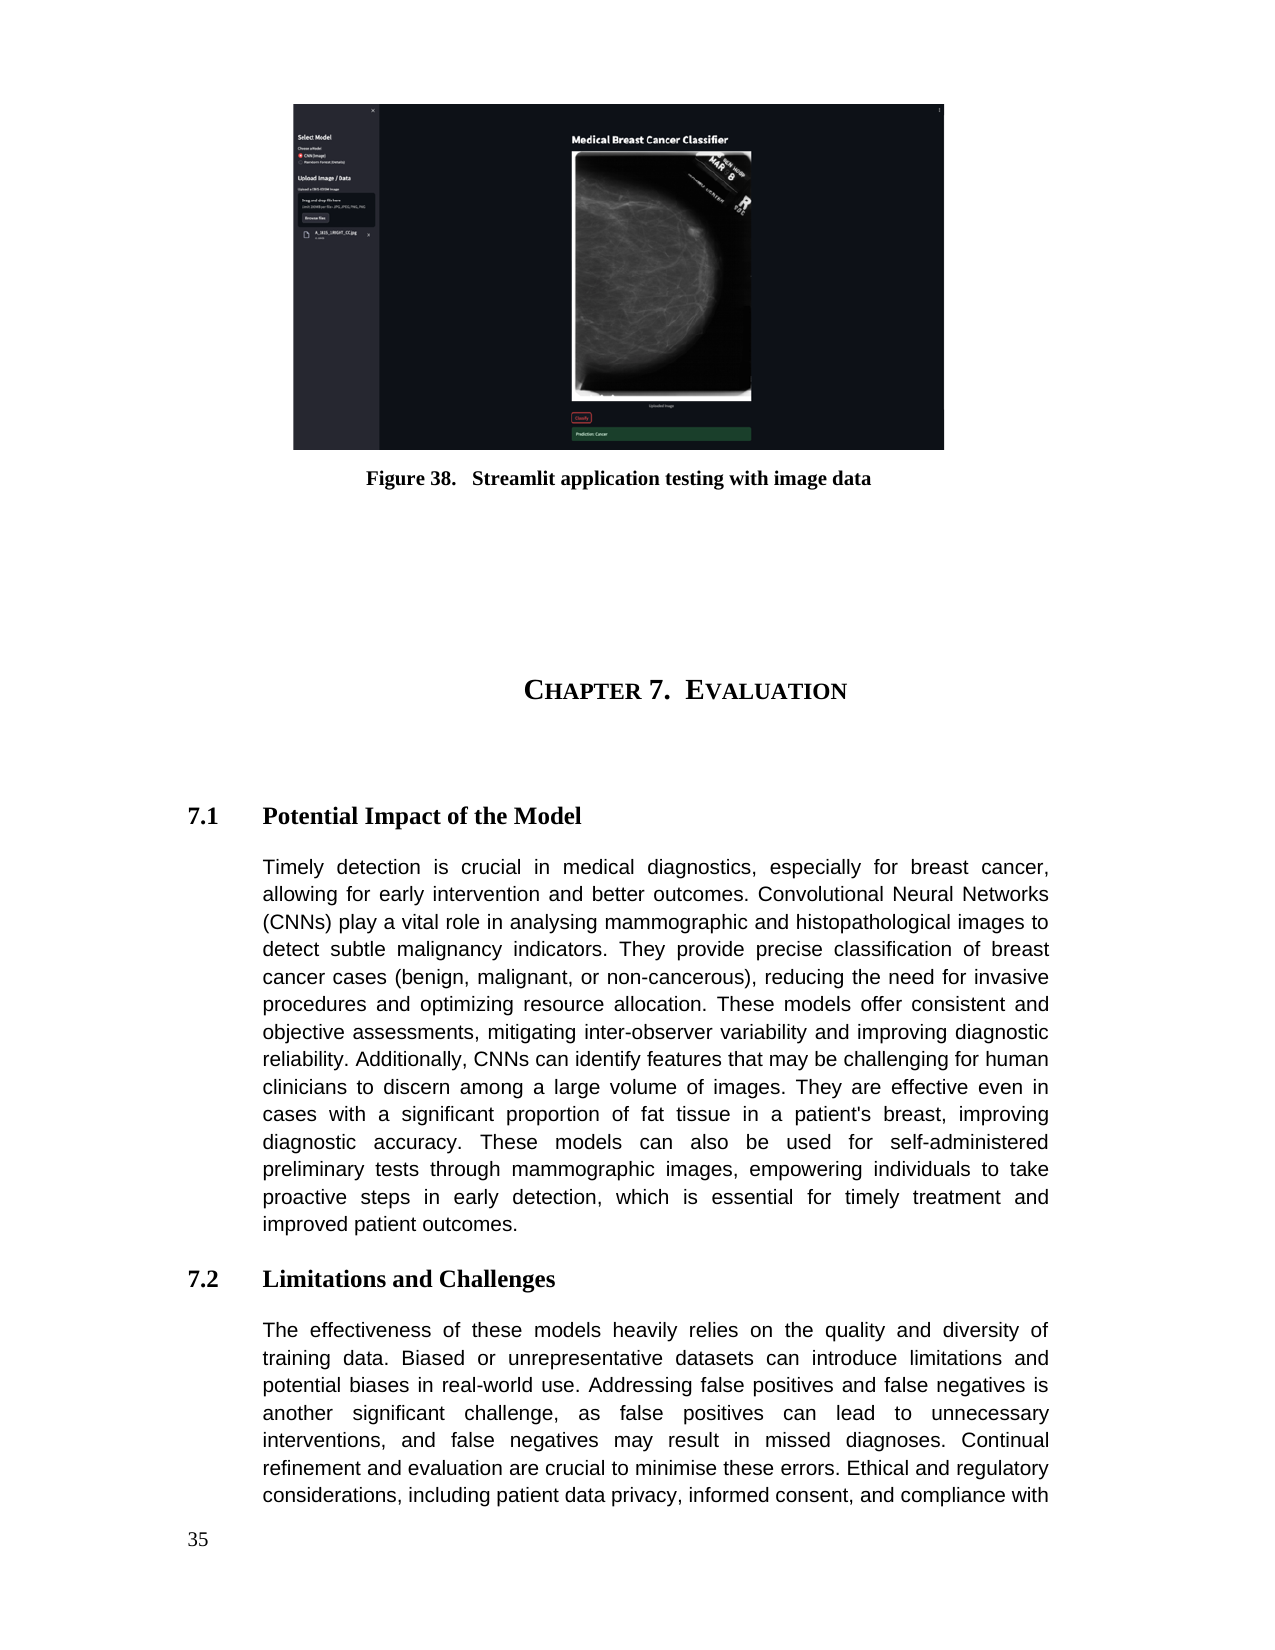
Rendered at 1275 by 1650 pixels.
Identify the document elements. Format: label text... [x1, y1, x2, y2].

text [262, 1318, 1050, 1507]
subtitle 7.2 Limitations and Challenges [187, 1264, 990, 1293]
picture [293, 104, 945, 450]
text Figure 38. Streamlit application testing with image data [187, 465, 1050, 489]
text Timely detection is crucial in medical diagnostics, especially for breast cancer, allowing for early intervention and better outcomes. Convolutional Neural Networks (CNNs) play a vital role in analysing mammographic and histopathological images to detect subtle malignancy indicators. They provide precise classification of breast cancer cases (benign, malignant, or non-cancerous), reducing the need for invasive procedures and optimizing resource allocation. These models offer consistent and objective assessments, mitigating inter-observer variability and improving diagnostic reliability. Additionally, CNNs can identify features that may be challenging for human clinicians to discern among a large volume of images. They are effective even in cases with a significant proportion of fat tissue in a patient's breast, improving diagnostic accuracy. These models can also be used for self-administered preliminary tests through mammographic images, empowering individuals to take proactive steps in early detection, which is essential for timely treatment and improved patient outcomes. [262, 854, 1050, 1236]
subtitle 7.1 Potential Impact of the Model [187, 801, 990, 829]
subtitle Evaluation [320, 672, 1050, 706]
